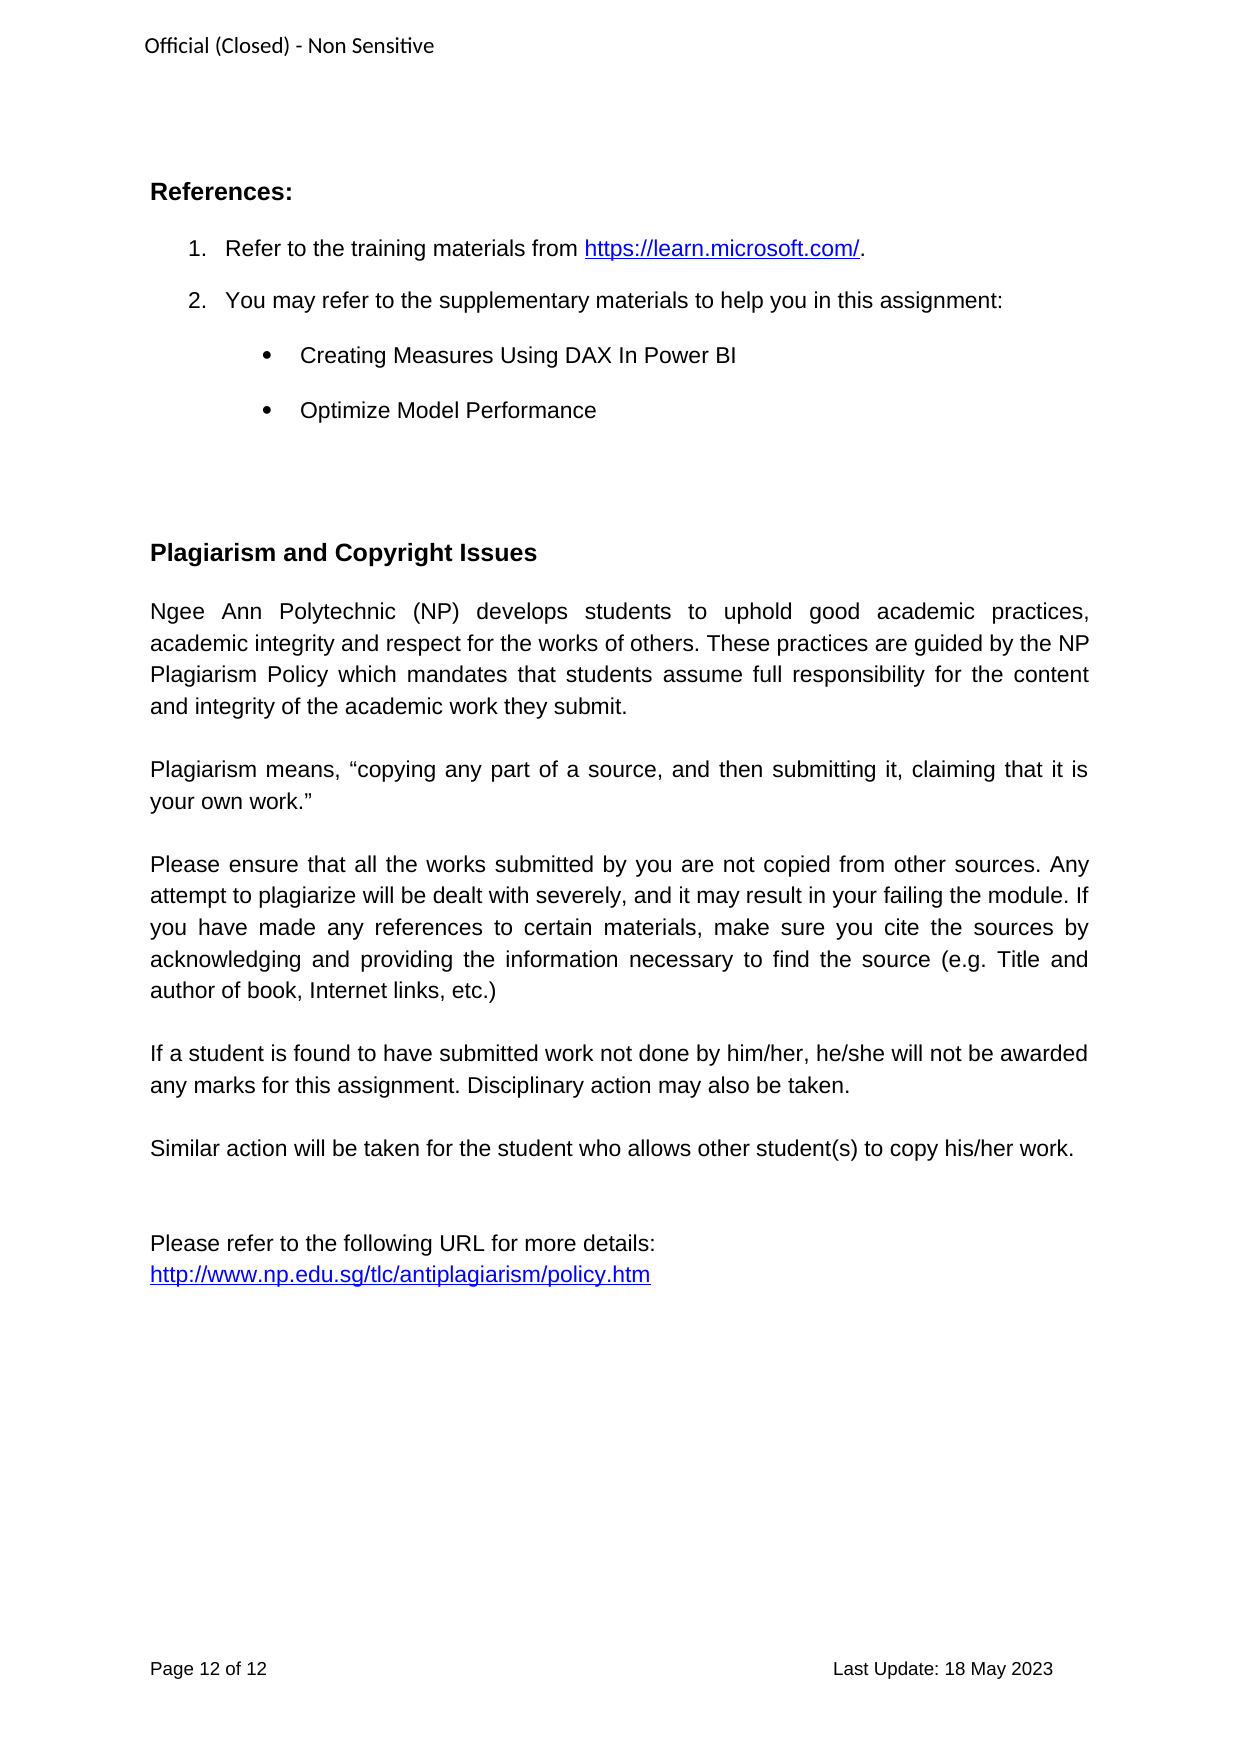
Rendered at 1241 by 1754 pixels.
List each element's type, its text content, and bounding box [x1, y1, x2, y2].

text Please refer to the following URL for more details: [150, 1229, 1090, 1256]
list Creating Measures Using DAX In Power BI [263, 342, 1090, 368]
list Optimize Model Performance [263, 397, 1090, 423]
list You may refer to the supplementary materials to help you in this assignment: [188, 287, 1090, 314]
text References: [150, 177, 1090, 206]
text http://www.np.edu.sg/tlc/antiplagiarism/policy.htm [150, 1261, 1090, 1287]
text Please ensure that all the works submitted by you are not copied from other sources. Any attempt to plagiarize will be dealt with severely, and it may result in your failing the module. If you have made any references to certain materials, make sure you cite the sources by acknowledging and providing the information necessary to find the source (e.g. Title and author of book, Internet links, etc.) [150, 851, 1090, 1003]
text If a student is found to have submitted work not done by him/her, he/she will not be awarded any marks for this assignment. Disciplinary action may also be taken. [150, 1040, 1090, 1098]
list Refer to the training materials from https://learn.microsoft.com/. [188, 235, 1090, 261]
text Plagiarism means, “copying any part of a source, and then submitting it, claiming that it is your own work.” [150, 756, 1090, 814]
text Plagiarism and Copyright Issues [150, 538, 1090, 567]
text Similar action will be taken for the student who allows other student(s) to copy his/her work. [150, 1135, 1090, 1161]
text Ngee Ann Polytechnic (NP) develops students to uphold good academic practices, academic integrity and respect for the works of others. These practices are guided by the NP Plagiarism Policy which mandates that students assume full responsibility for the content and integrity of the academic work they submit. [150, 598, 1090, 719]
